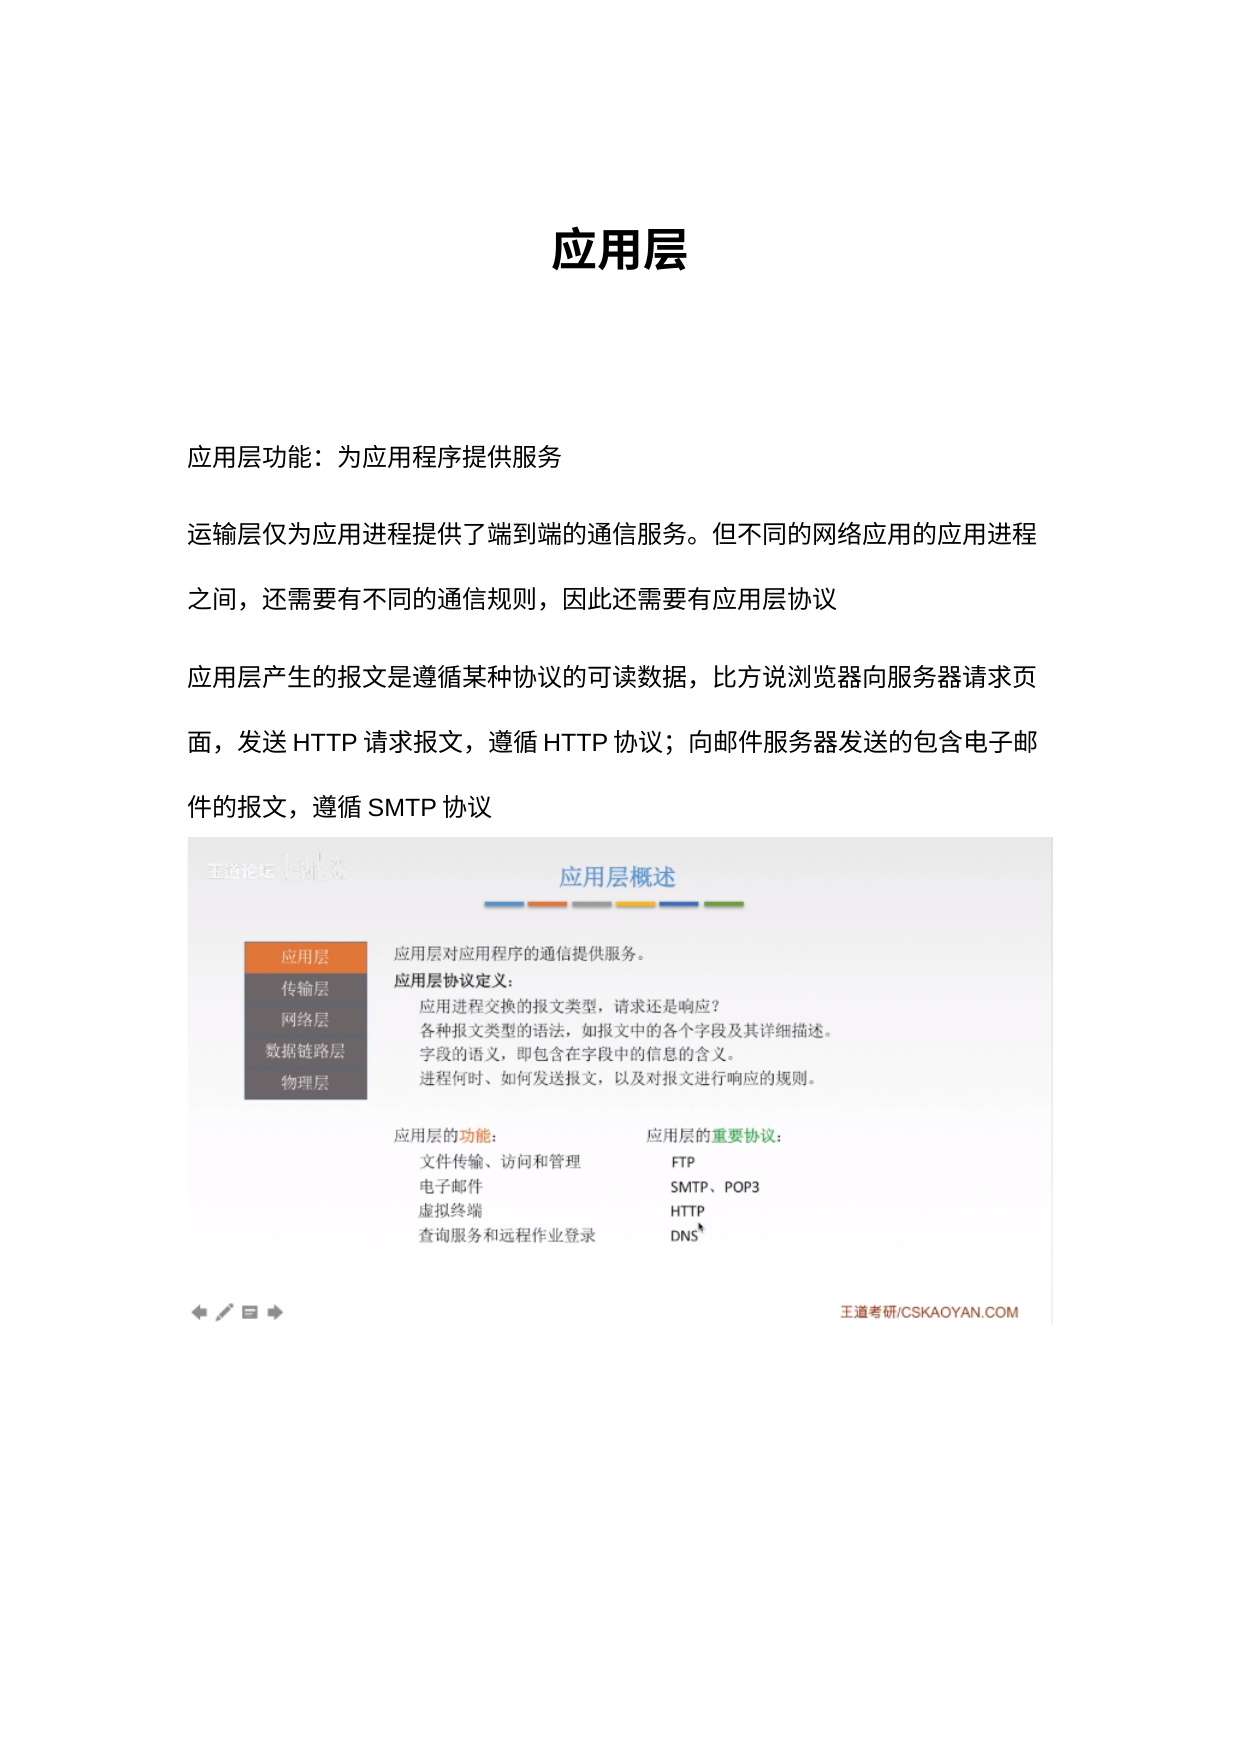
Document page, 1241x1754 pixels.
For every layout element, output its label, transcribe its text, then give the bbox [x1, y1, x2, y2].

text 应用层产生的报文是遵循某种协议的可读数据，比方说浏览器向服务器请求页面，发送HTTP请求报文，遵循HTTP协议；向邮件服务器发送的包含电子邮件的报文，遵循SMTP协议 [187, 643, 1053, 837]
text 应用层功能：为应用程序提供服务 [187, 423, 1053, 488]
subtitle 应用层 [187, 197, 1053, 295]
picture [187, 837, 1053, 1325]
text 运输层仅为应用进程提供了端到端的通信服务。但不同的网络应用的应用进程之间，还需要有不同的通信规则，因此还需要有应用层协议 [187, 500, 1053, 630]
